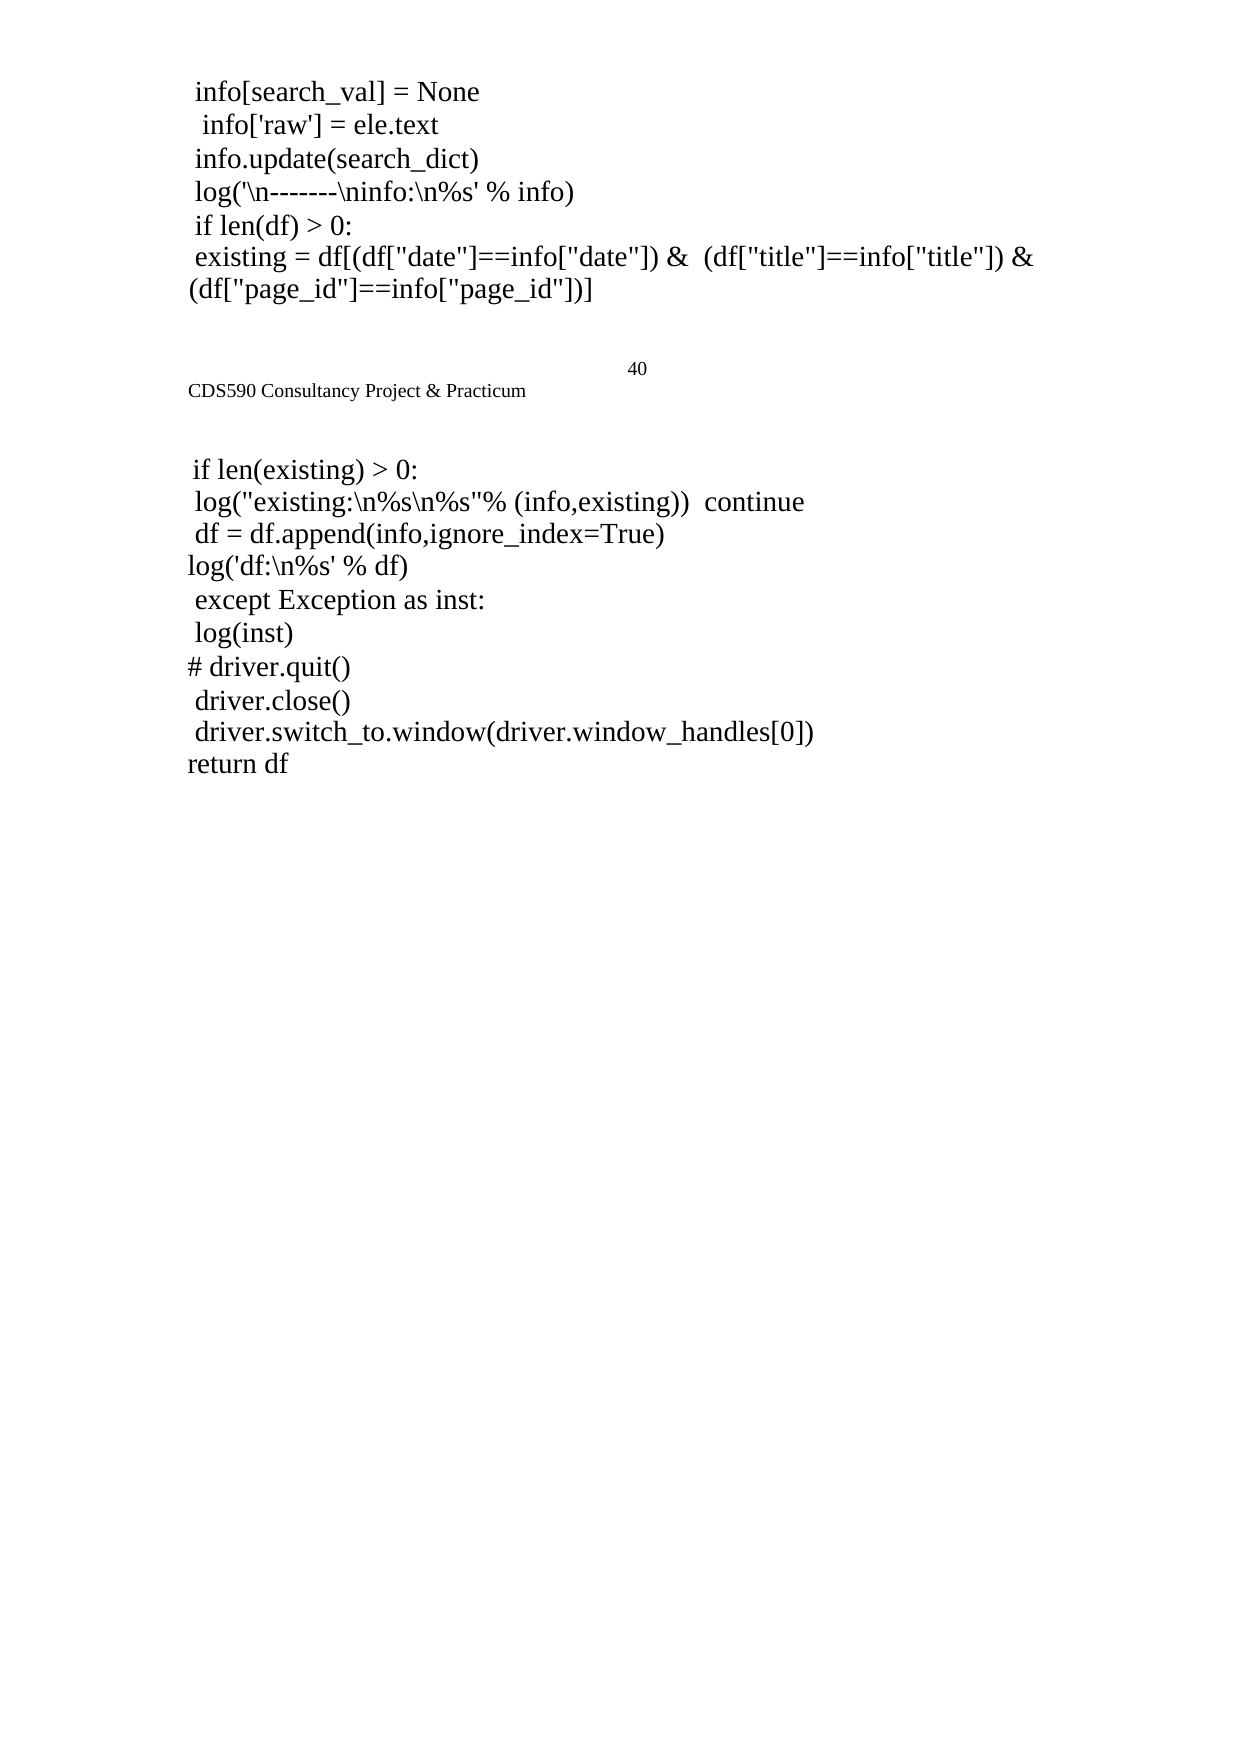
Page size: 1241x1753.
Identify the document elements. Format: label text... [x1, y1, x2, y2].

text info['raw'] = ele.text [194, 107, 1234, 141]
text if len(existing) > 0: [187, 452, 1234, 486]
text if len(df) > 0: [187, 208, 1234, 241]
text driver.switch_to.window(driver.window_handles[0]) return df [187, 716, 837, 780]
text existing = df[(df["date"]==info["date"]) & (df["title"]==info["title"]) & (df["page_id"]==info["page_id"])] [187, 241, 1061, 305]
text 40 [627, 356, 1234, 379]
text # driver.quit() [187, 649, 1234, 683]
text except Exception as inst: [187, 582, 1234, 616]
text log('\n-------\ninfo:\n%s' % info) [187, 174, 1234, 208]
text log(inst) [187, 616, 1234, 649]
text driver.close() [187, 683, 1234, 716]
text info.update(search_dict) [187, 141, 1234, 174]
text df = df.append(info,ignore_index=True) log('df:\n%s' % df) [187, 518, 746, 582]
text CDS590 Consultancy Project & Practicum [188, 379, 1234, 402]
text info[search_val] = None [187, 74, 1234, 107]
text log("existing:\n%s\n%s"% (info,existing)) continue [187, 486, 829, 517]
